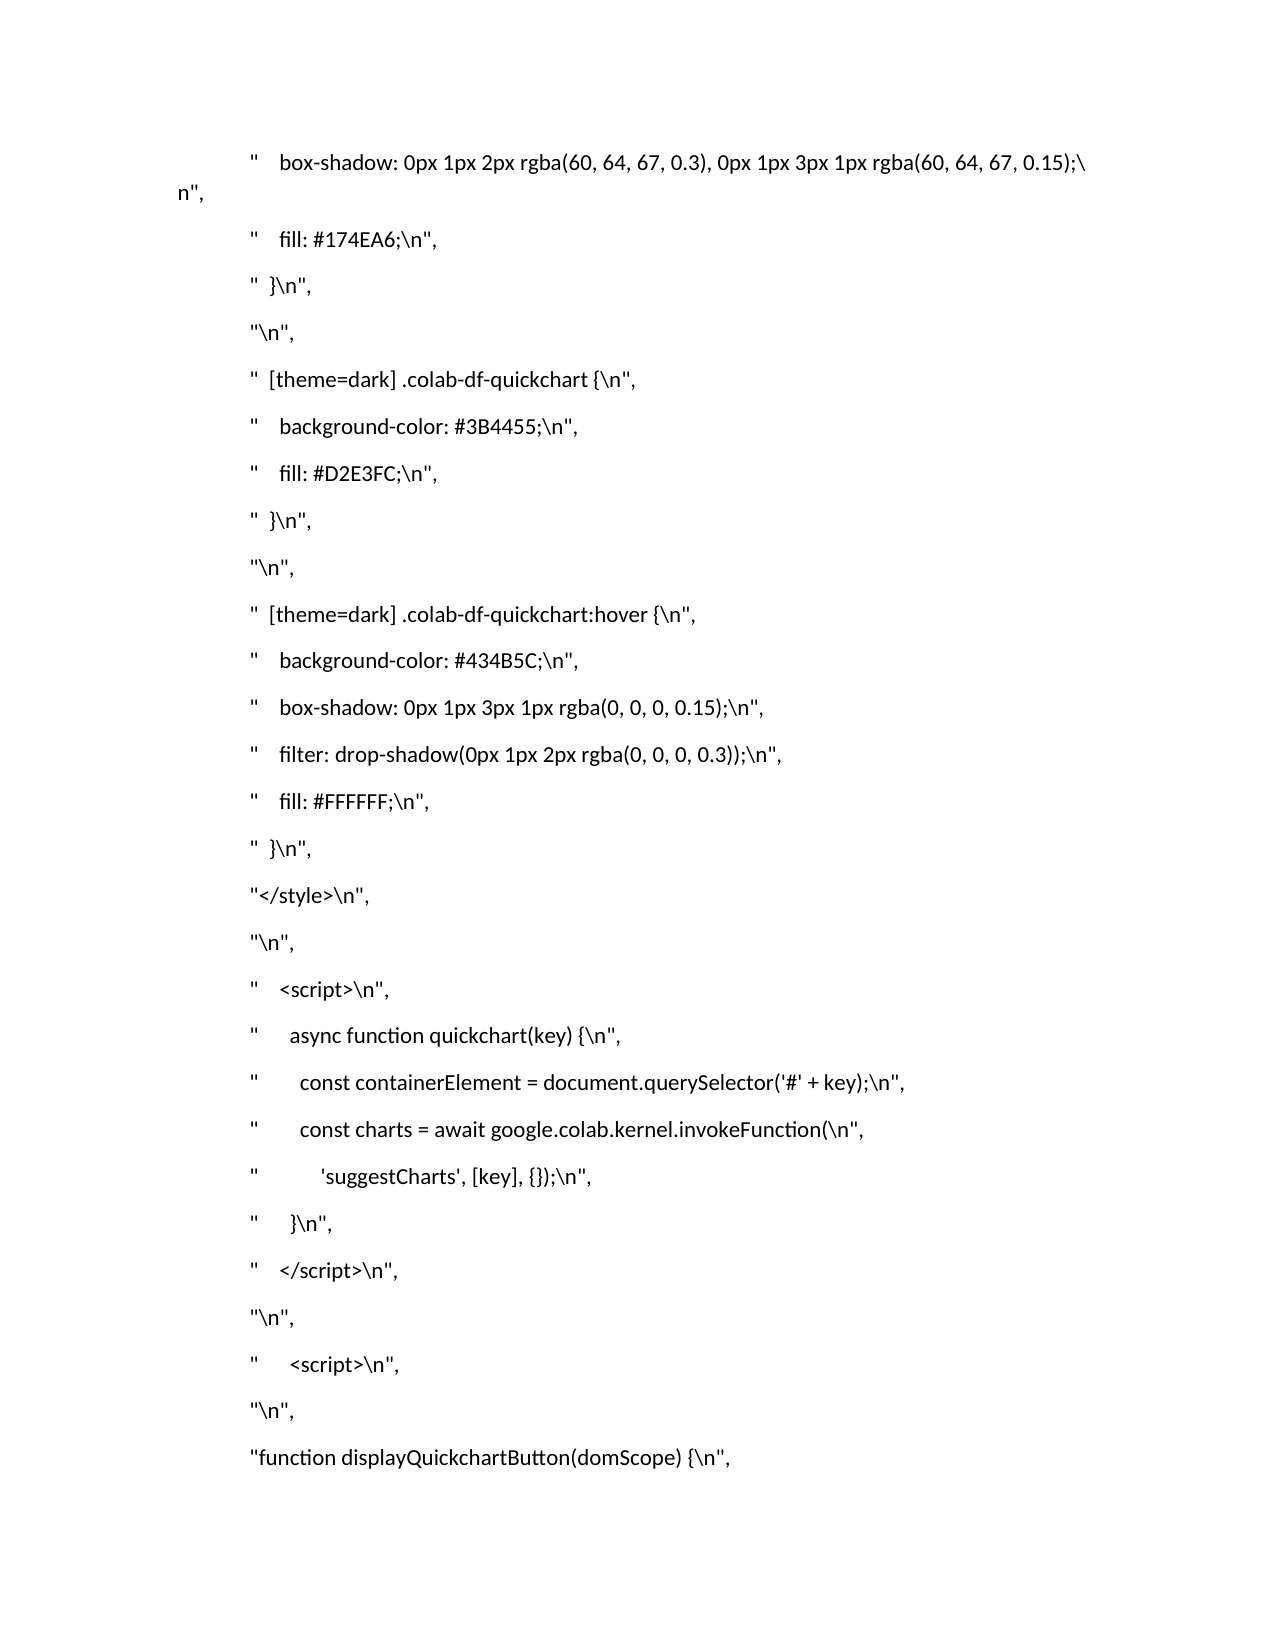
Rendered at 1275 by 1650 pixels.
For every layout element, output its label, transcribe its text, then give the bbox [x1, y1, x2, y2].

text " <script>\n", [177, 1350, 1098, 1378]
text " background-color: #3B4455;\n", [177, 412, 1098, 440]
text " filter: drop-shadow(0px 1px 2px rgba(0, 0, 0, 0.3));\n", [177, 740, 1098, 768]
text " box-shadow: 0px 1px 3px 1px rgba(0, 0, 0, 0.15);\n", [177, 693, 1098, 721]
text "\n", [177, 318, 1098, 346]
text " fill: #D2E3FC;\n", [177, 459, 1098, 487]
text " [theme=dark] .colab-df-quickchart:hover {\n", [177, 600, 1098, 628]
text " fill: #174EA6;\n", [177, 225, 1098, 253]
text " }\n", [177, 834, 1098, 862]
text " </script>\n", [177, 1256, 1098, 1284]
text "\n", [177, 1397, 1098, 1424]
text " async function quickchart(key) {\n", [177, 1022, 1098, 1049]
text "function displayQuickchartButton(domScope) {\n", [177, 1443, 1098, 1471]
text " }\n", [177, 506, 1098, 534]
text " fill: #FFFFFF;\n", [177, 787, 1098, 815]
text " 'suggestCharts', [key], {});\n", [177, 1162, 1098, 1190]
text "</style>\n", [177, 881, 1098, 909]
text " box-shadow: 0px 1px 2px rgba(60, 64, 67, 0.3), 0px 1px 3px 1px rgba(60, 64, 67, 0.15);\n", [177, 148, 1098, 206]
text "\n", [177, 928, 1098, 956]
text "\n", [177, 553, 1098, 581]
text " background-color: #434B5C;\n", [177, 647, 1098, 674]
text " const charts = await google.colab.kernel.invokeFunction(\n", [177, 1115, 1098, 1143]
text " }\n", [177, 272, 1098, 299]
text " <script>\n", [177, 975, 1098, 1003]
text " [theme=dark] .colab-df-quickchart {\n", [177, 365, 1098, 393]
text " }\n", [177, 1209, 1098, 1237]
text "\n", [177, 1303, 1098, 1331]
text " const containerElement = document.querySelector('#' + key);\n", [177, 1068, 1098, 1096]
